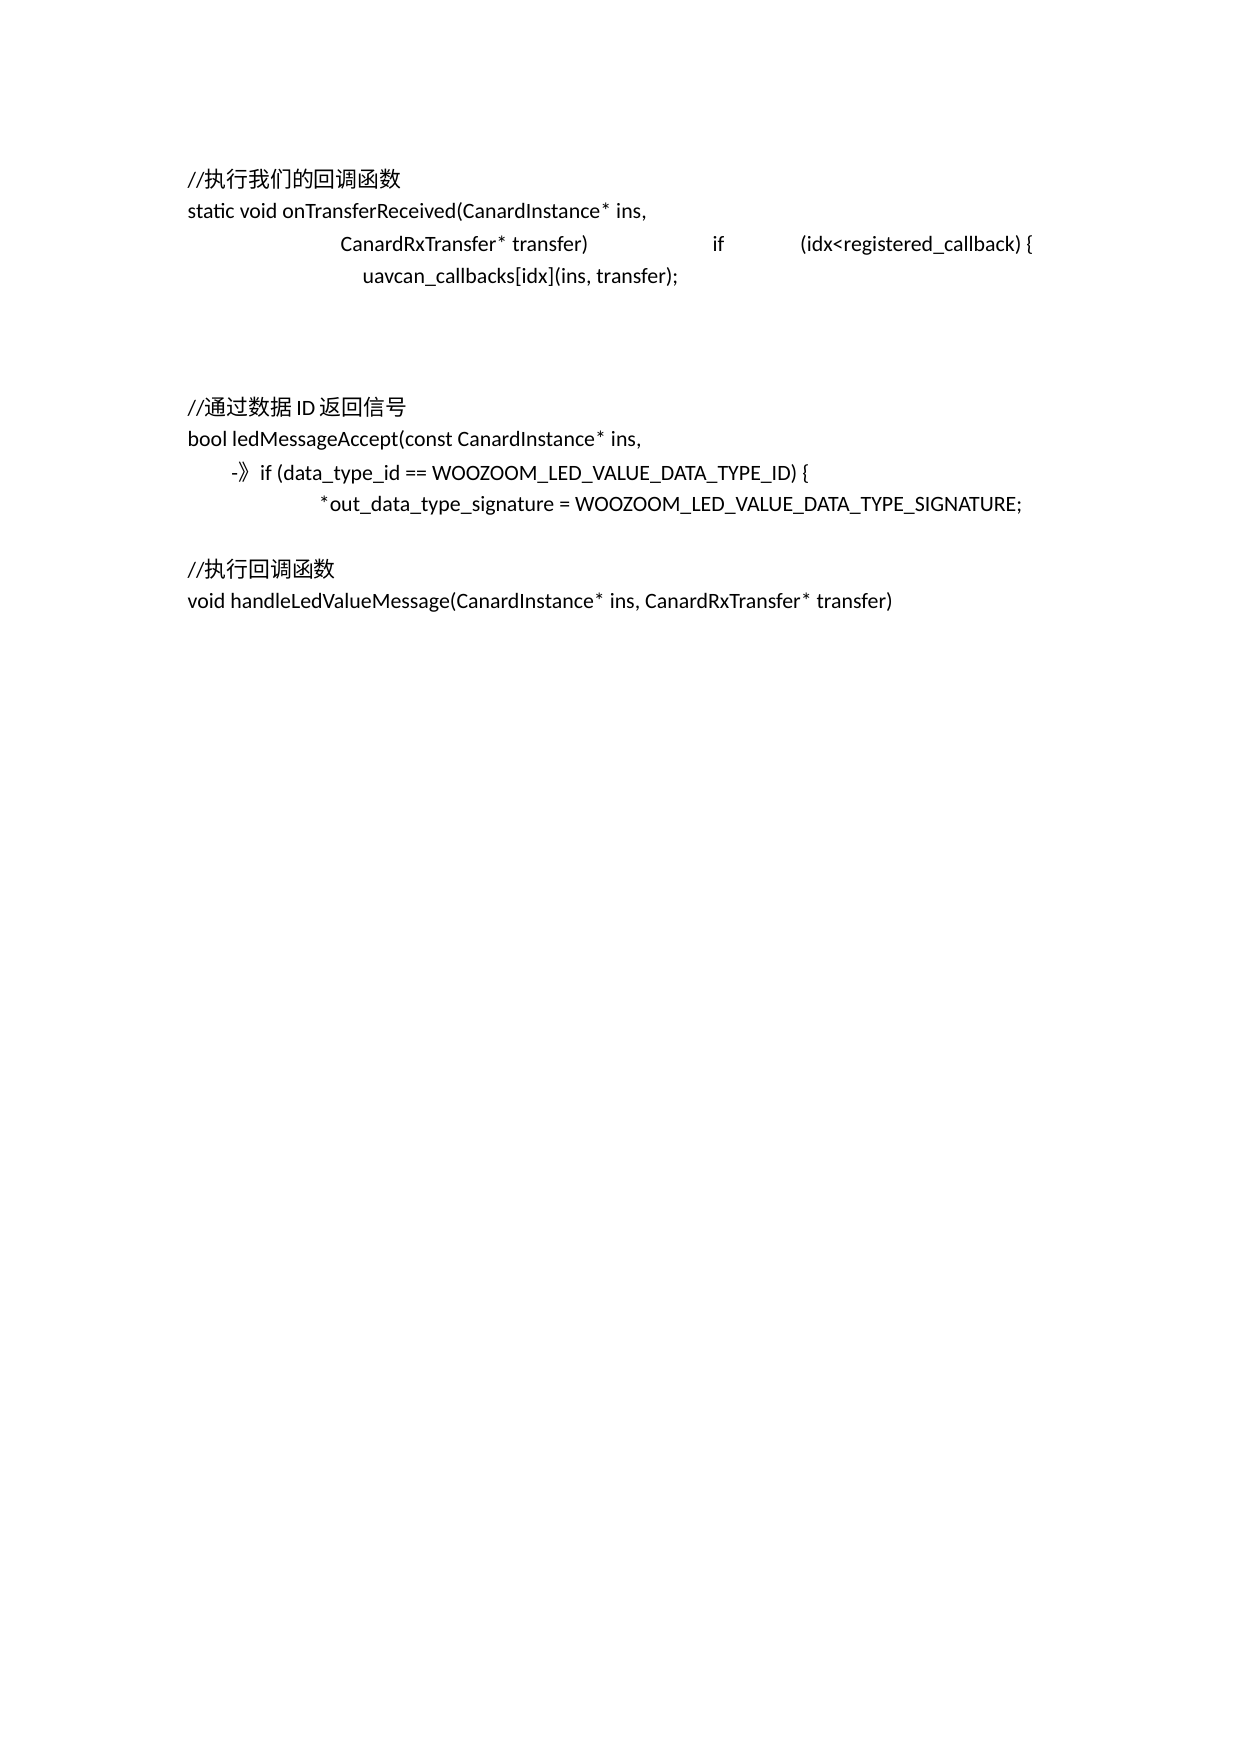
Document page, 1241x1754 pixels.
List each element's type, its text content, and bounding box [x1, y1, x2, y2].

list -》if (data_type_id == WOOZOOM_LED_VALUE_DATA_TYPE_ID) { [187, 454, 1053, 487]
list CanardRxTransfer* transfer) if (idx<registered_callback) { [187, 227, 1053, 259]
list //执行我们的回调函数 [187, 162, 1053, 194]
list static void onTransferReceived(CanardInstance* ins, [187, 194, 1053, 227]
list //通过数据ID返回信号 [187, 389, 1053, 422]
list *out_data_type_signature = WOOZOOM_LED_VALUE_DATA_TYPE_SIGNATURE; [187, 487, 1053, 519]
list uavcan_callbacks[idx](ins, transfer); [187, 259, 1053, 292]
list bool ledMessageAccept(const CanardInstance* ins, [187, 422, 1053, 454]
list //执行回调函数 [187, 552, 1053, 584]
list void handleLedValueMessage(CanardInstance* ins, CanardRxTransfer* transfer) [187, 584, 1053, 617]
